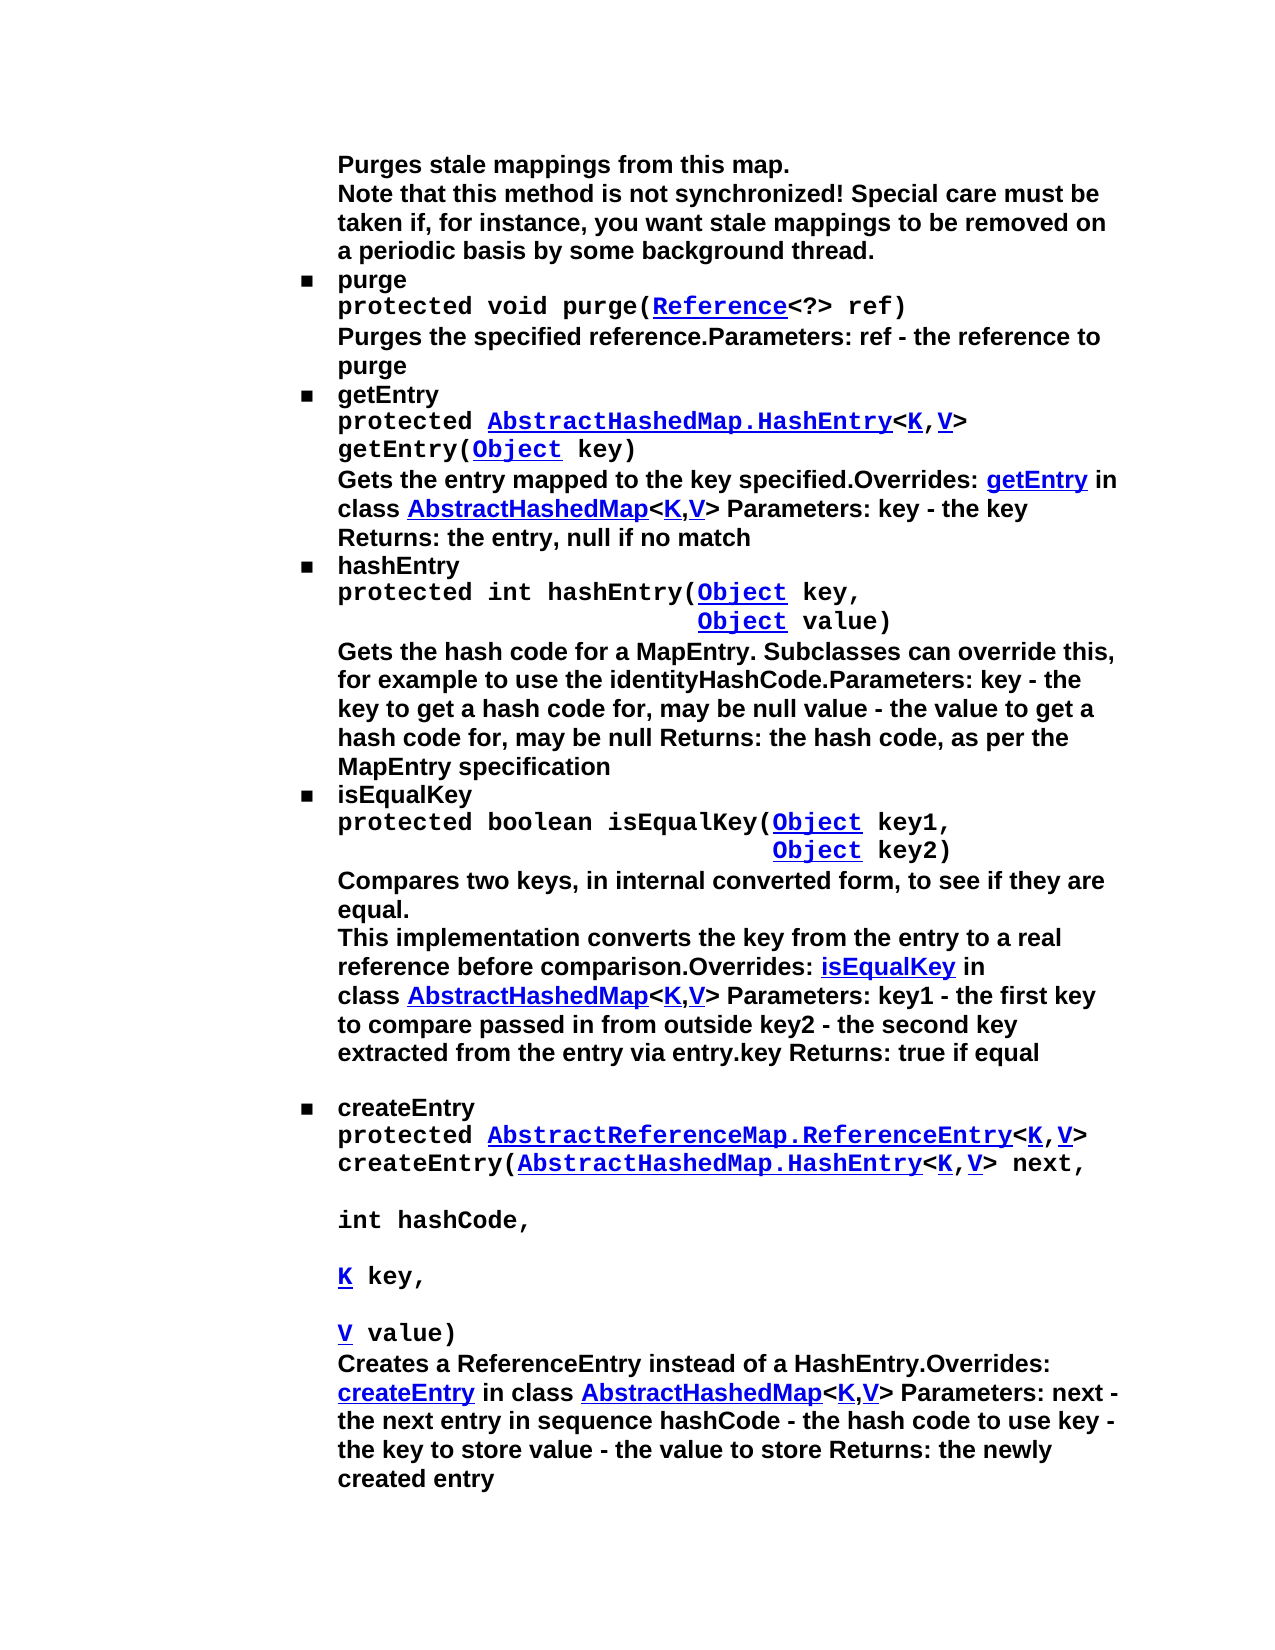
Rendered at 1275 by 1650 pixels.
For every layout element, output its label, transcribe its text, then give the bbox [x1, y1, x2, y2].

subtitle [300, 150, 1125, 265]
subtitle purge protected void purge(Reference<?> ref) Purges the specified reference.Parameters: ref - the reference to purge [300, 265, 1125, 379]
subtitle hashEntry protected int hashEntry(Object key, Object value) Gets the hash code for a MapEntry. Subclasses can override this, for example to use the identityHashCode.Parameters: key - the key to get a hash code for, may be null value - the value to get a hash code for, may be null Returns: the hash code, as per the MapEntry specification [300, 551, 1125, 780]
subtitle createEntry protected AbstractReferenceMap.ReferenceEntry<K,V> createEntry(AbstractHashedMap.HashEntry<K,V> next, int hashCode, K key, V value) Creates a ReferenceEntry instead of a HashEntry.Overrides: createEntry in class AbstractHashedMap<K,V> Parameters: next - the next entry in sequence hashCode - the hash code to use key - the key to store value - the value to store Returns: the newly created entry [300, 1093, 1125, 1493]
subtitle getEntry protected AbstractHashedMap.HashEntry<K,V> getEntry(Object key) Gets the entry mapped to the key specified.Overrides: getEntry in class AbstractHashedMap<K,V> Parameters: key - the key Returns: the entry, null if no match [300, 379, 1125, 551]
subtitle isEqualKey protected boolean isEqualKey(Object key1, Object key2) Compares two keys, in internal converted form, to see if they are equal. This implementation converts the key from the entry to a real reference before comparison.Overrides: isEqualKey in class AbstractHashedMap<K,V> Parameters: key1 - the first key to compare passed in from outside key2 - the second key extracted from the entry via entry.key Returns: true if equal [300, 780, 1125, 1067]
